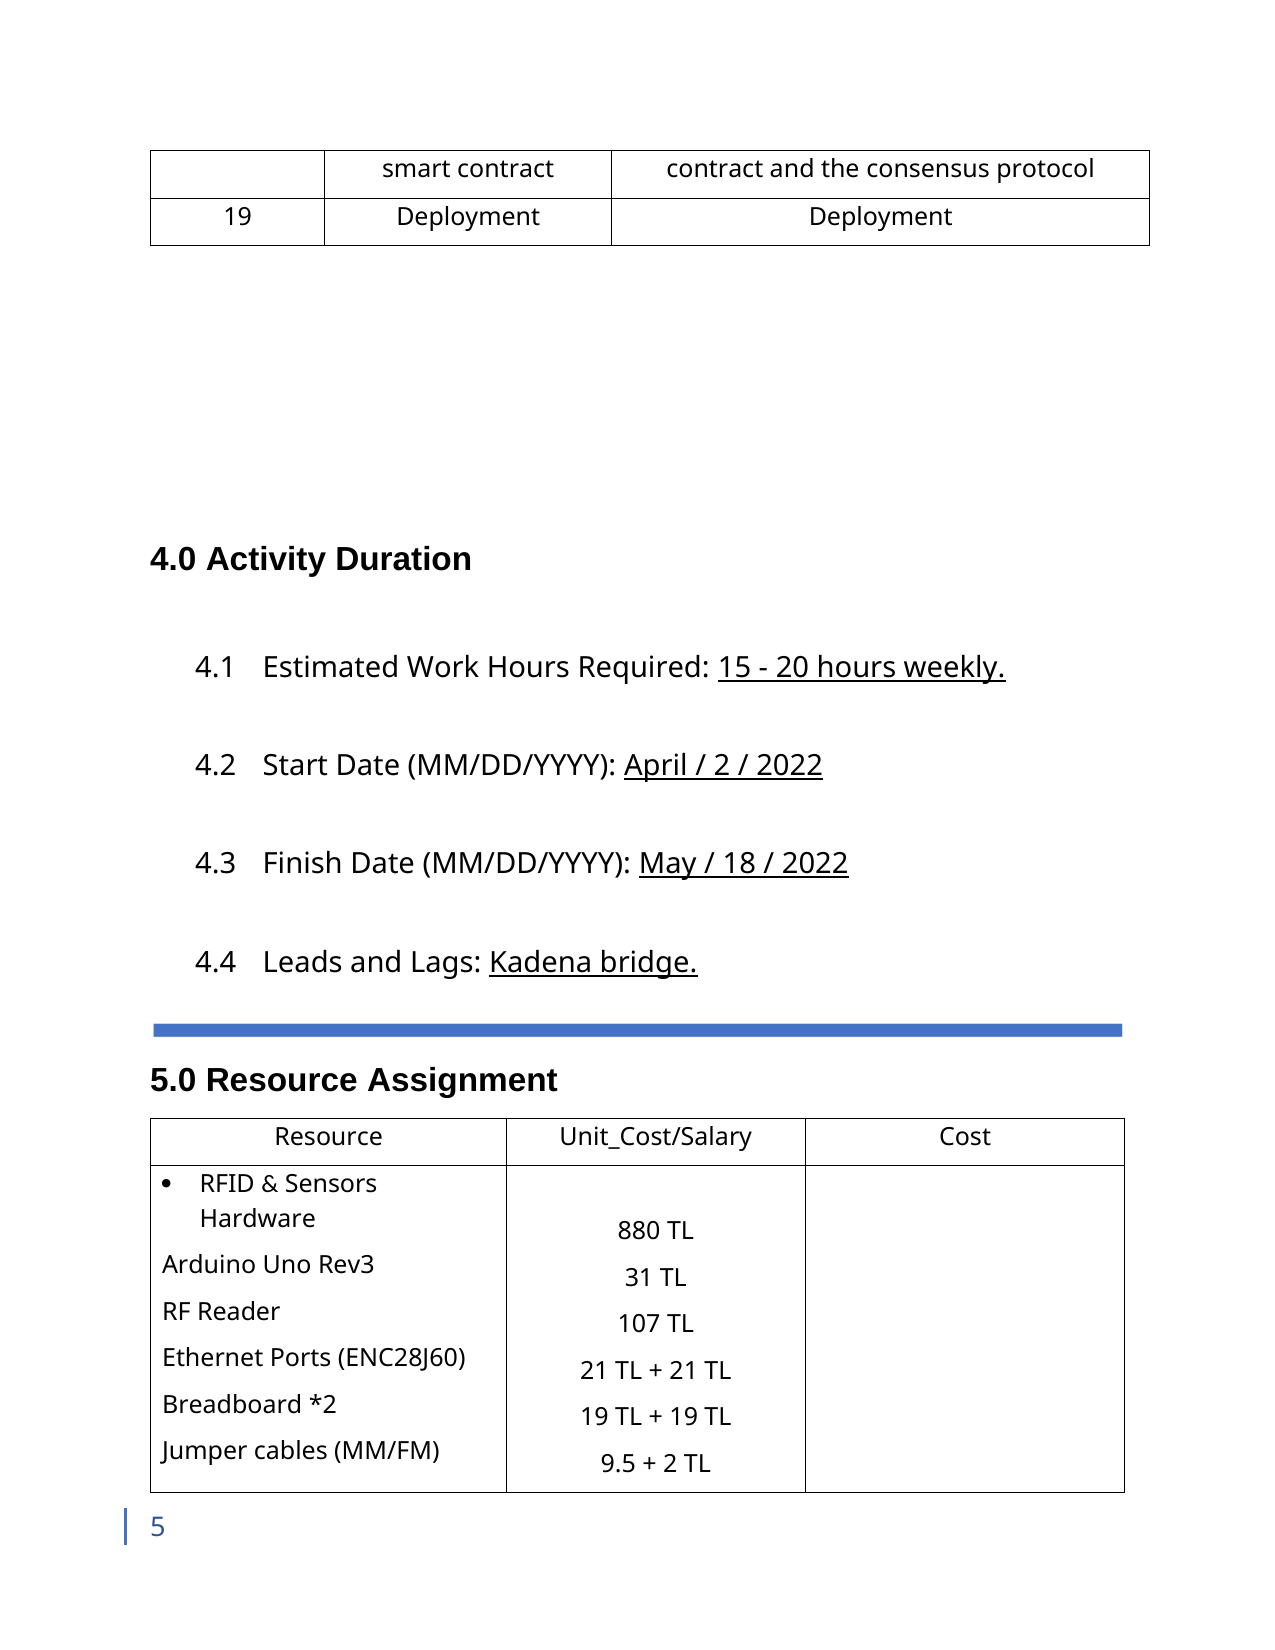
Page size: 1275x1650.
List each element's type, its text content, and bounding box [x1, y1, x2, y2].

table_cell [151, 1166, 506, 1492]
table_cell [325, 151, 611, 198]
list Estimated Work Hours Required: 15 - 20 hours weekly. [195, 646, 1125, 686]
text 4.0 Activity Duration [150, 539, 1125, 577]
table_cell 18 [151, 151, 324, 198]
table_header Unit_Cost/Salary [507, 1119, 805, 1165]
text 5.0 Resource Assignment [150, 1060, 1125, 1098]
list Leads and Lags: Kadena bridge. [195, 941, 1125, 981]
list Start Date (MM/DD/YYYY): April / 2 / 2022 [195, 744, 1125, 784]
table_cell Deployment [612, 199, 1149, 245]
table_header Cost [806, 1119, 1124, 1165]
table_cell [806, 1166, 1124, 1492]
picture [150, 1020, 1125, 1040]
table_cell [507, 1166, 805, 1492]
table_cell 19 [151, 199, 324, 245]
list Finish Date (MM/DD/YYYY): May / 18 / 2022 [195, 843, 1125, 882]
table_cell Deployment [325, 199, 611, 245]
table_header Resource [151, 1119, 506, 1165]
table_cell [612, 151, 1149, 198]
